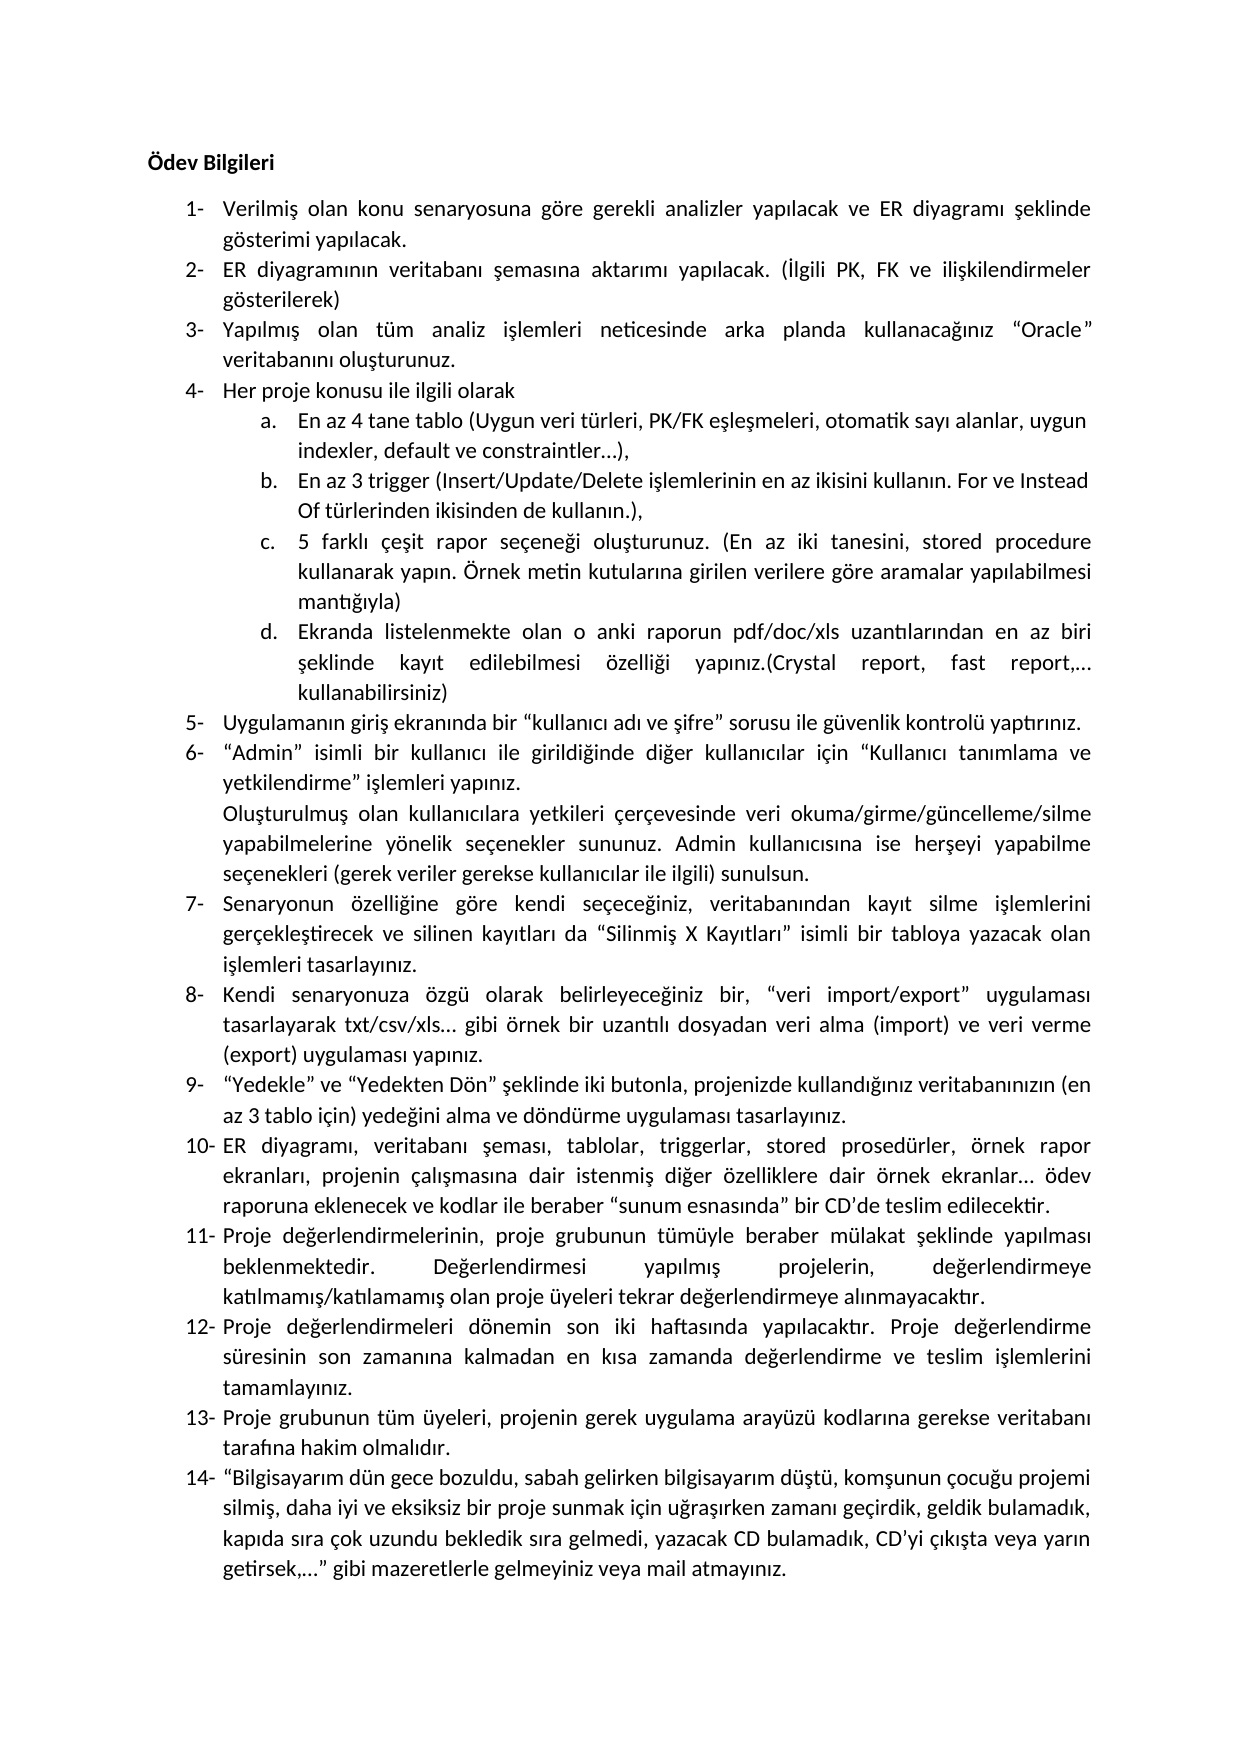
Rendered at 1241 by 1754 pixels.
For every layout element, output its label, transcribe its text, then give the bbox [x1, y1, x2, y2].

text Ödev Bilgileri [148, 148, 1093, 176]
list Oluşturulmuş olan kullanıcılara yetkileri çerçevesinde veri okuma/girme/güncelleme/silme yapabilmelerine yönelik seçenekler sununuz. Admin kullanıcısına ise herşeyi yapabilme seçenekleri (gerek veriler gerekse kullanıcılar ile ilgili) sunulsun. [223, 799, 1093, 887]
list Verilmiş olan konu senaryosuna göre gerekli analizler yapılacak ve ER diyagramı şeklinde gösterimi yapılacak. [185, 194, 1093, 253]
list Proje değerlendirmelerinin, proje grubunun tümüyle beraber mülakat şeklinde yapılması beklenmektedir. Değerlendirmesi yapılmış projelerin, değerlendirmeye katılmamış/katılamamış olan proje üyeleri tekrar değerlendirmeye alınmayacaktır. [185, 1222, 1093, 1310]
list Uygulamanın giriş ekranında bir “kullanıcı adı ve şifre” sorusu ile güvenlik kontrolü yaptırınız. [185, 708, 1093, 736]
list 5 farklı çeşit rapor seçeneği oluşturunuz. (En az iki tanesini, stored procedure kullanarak yapın. Örnek metin kutularına girilen verilere göre aramalar yapılabilmesi mantığıyla) [260, 527, 1093, 615]
list ER diyagramı, veritabanı şeması, tablolar, triggerlar, stored prosedürler, örnek rapor ekranları, projenin çalışmasına dair istenmiş diğer özelliklere dair örnek ekranlar… ödev raporuna eklenecek ve kodlar ile beraber “sunum esnasında” bir CD’de teslim edilecektir. [185, 1131, 1093, 1219]
list Ekranda listelenmekte olan o anki raporun pdf/doc/xls uzantılarından en az biri şeklinde kayıt edilebilmesi özelliği yapınız.(Crystal report, fast report,… kullanabilirsiniz) [260, 617, 1093, 706]
list “Admin” isimli bir kullanıcı ile girildiğinde diğer kullanıcılar için “Kullanıcı tanımlama ve yetkilendirme” işlemleri yapınız. [185, 738, 1093, 796]
list “Yedekle” ve “Yedekten Dön” şeklinde iki butonla, projenizde kullandığınız veritabanınızın (en az 3 tablo için) yedeğini alma ve döndürme uygulaması tasarlayınız. [185, 1071, 1093, 1129]
list “Bilgisayarım dün gece bozuldu, sabah gelirken bilgisayarım düştü, komşunun çocuğu projemi silmiş, daha iyi ve eksiksiz bir proje sunmak için uğraşırken zamanı geçirdik, geldik bulamadık, kapıda sıra çok uzundu bekledik sıra gelmedi, yazacak CD bulamadık, CD’yi çıkışta veya yarın getirsek,…” gibi mazeretlerle gelmeyiniz veya mail atmayınız. [185, 1463, 1093, 1582]
list Kendi senaryonuza özgü olarak belirleyeceğiniz bir, “veri import/export” uygulaması tasarlayarak txt/csv/xls… gibi örnek bir uzantılı dosyadan veri alma (import) ve veri verme (export) uygulaması yapınız. [185, 980, 1093, 1068]
list Senaryonun özelliğine göre kendi seçeceğiniz, veritabanından kayıt silme işlemlerini gerçekleştirecek ve silinen kayıtları da “Silinmiş X Kayıtları” isimli bir tabloya yazacak olan işlemleri tasarlayınız. [185, 889, 1093, 978]
list Proje değerlendirmeleri dönemin son iki haftasında yapılacaktır. Proje değerlendirme süresinin son zamanına kalmadan en kısa zamanda değerlendirme ve teslim işlemlerini tamamlayınız. [185, 1312, 1093, 1401]
list En az 3 trigger (Insert/Update/Delete işlemlerinin en az ikisini kullanın. For ve Instead Of türlerinden ikisinden de kullanın.), [260, 466, 1093, 524]
list ER diyagramının veritabanı şemasına aktarımı yapılacak. (İlgili PK, FK ve ilişkilendirmeler gösterilerek) [185, 255, 1093, 313]
list En az 4 tane tablo (Uygun veri türleri, PK/FK eşleşmeleri, otomatik sayı alanlar, uygun indexler, default ve constraintler…), [260, 406, 1093, 464]
list Proje grubunun tüm üyeleri, projenin gerek uygulama arayüzü kodlarına gerekse veritabanı tarafına hakim olmalıdır. [185, 1403, 1093, 1461]
list Yapılmış olan tüm analiz işlemleri neticesinde arka planda kullanacağınız “Oracle” veritabanını oluşturunuz. [185, 315, 1093, 373]
list Her proje konusu ile ilgili olarak [185, 376, 1093, 404]
